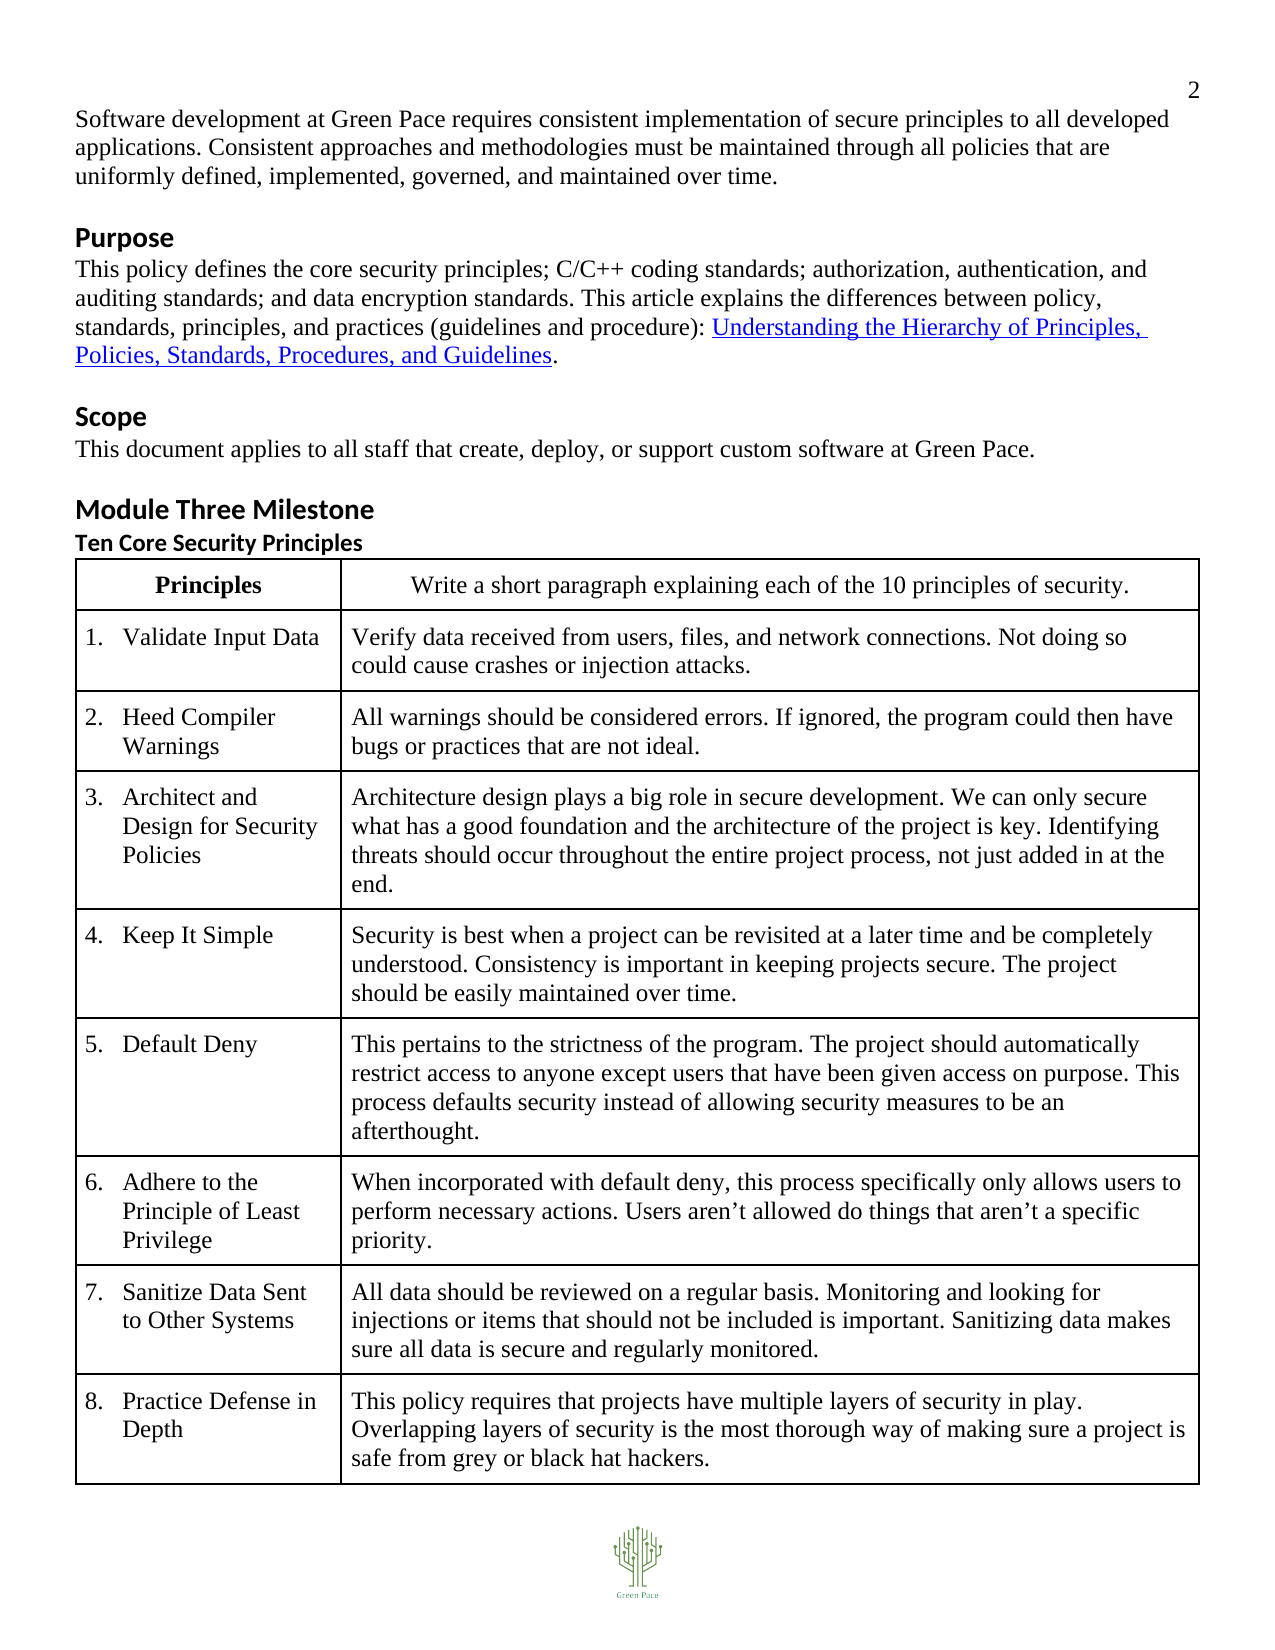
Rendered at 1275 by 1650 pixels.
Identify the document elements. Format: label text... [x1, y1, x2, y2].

table_cell Validate Input Data [77, 611, 340, 689]
subtitle Ten Core Security Principles [75, 527, 1200, 557]
table_header Write a short paragraph explaining each of the 10 principles of security. [342, 560, 1198, 609]
table_cell Keep It Simple [77, 910, 340, 1017]
table_cell Heed Compiler Warnings [77, 692, 340, 770]
subtitle Module Three Milestone [75, 491, 1200, 527]
text This policy defines the core security principles; C/C++ coding standards; authorization, authentication, and auditing standards; and data encryption standards. This article explains the differences between policy, standards, principles, and practices (guidelines and procedure): Understanding the Hierarchy of Principles, Policies, Standards, Procedures, and Guidelines. [75, 254, 1200, 369]
table_cell All data should be reviewed on a regular basis. Monitoring and looking for injections or items that should not be included is important. Sanitizing data makes sure all data is secure and regularly monitored. [342, 1266, 1198, 1373]
table_cell Default Deny [77, 1019, 340, 1155]
table_cell Verify data received from users, files, and network connections. Not doing so could cause crashes or injection attacks. [342, 611, 1198, 689]
table_cell When incorporated with default deny, this process specifically only allows users to perform necessary actions. Users aren’t allowed do things that aren’t a specific priority. [342, 1157, 1198, 1264]
subtitle Purpose [75, 219, 1200, 254]
picture [605, 1521, 670, 1606]
table_cell This policy requires that projects have multiple layers of security in play. Overlapping layers of security is the most thorough way of making sure a project is safe from grey or black hat hackers. [342, 1375, 1198, 1482]
table_cell All warnings should be considered errors. If ignored, the program could then have bugs or practices that are not ideal. [342, 692, 1198, 770]
text Software development at Green Pace requires consistent implementation of secure principles to all developed applications. Consistent approaches and methodologies must be maintained through all policies that are uniformly defined, implemented, governed, and maintained over time. [75, 104, 1200, 190]
table_cell Adhere to the Principle of Least Privilege [77, 1157, 340, 1264]
table_cell Sanitize Data Sent to Other Systems [77, 1266, 340, 1373]
table_cell Security is best when a project can be revisited at a later time and be completely understood. Consistency is important in keeping projects secure. The project should be easily maintained over time. [342, 910, 1198, 1017]
table_cell Architecture design plays a big role in secure development. We can only secure what has a good foundation and the architecture of the project is key. Identifying threats should occur throughout the entire project process, not just added in at the end. [342, 772, 1198, 908]
table_header Principles [77, 560, 340, 609]
table_cell Practice Defense in Depth [77, 1375, 340, 1482]
subtitle Scope [75, 398, 1200, 434]
table_cell Architect and Design for Security Policies [77, 772, 340, 908]
table_cell This pertains to the strictness of the program. The project should automatically restrict access to anyone except users that have been given access on purpose. This process defaults security instead of allowing security measures to be an afterthought. [342, 1019, 1198, 1155]
text This document applies to all staff that create, deploy, or support custom software at Green Pace. [75, 434, 1200, 462]
